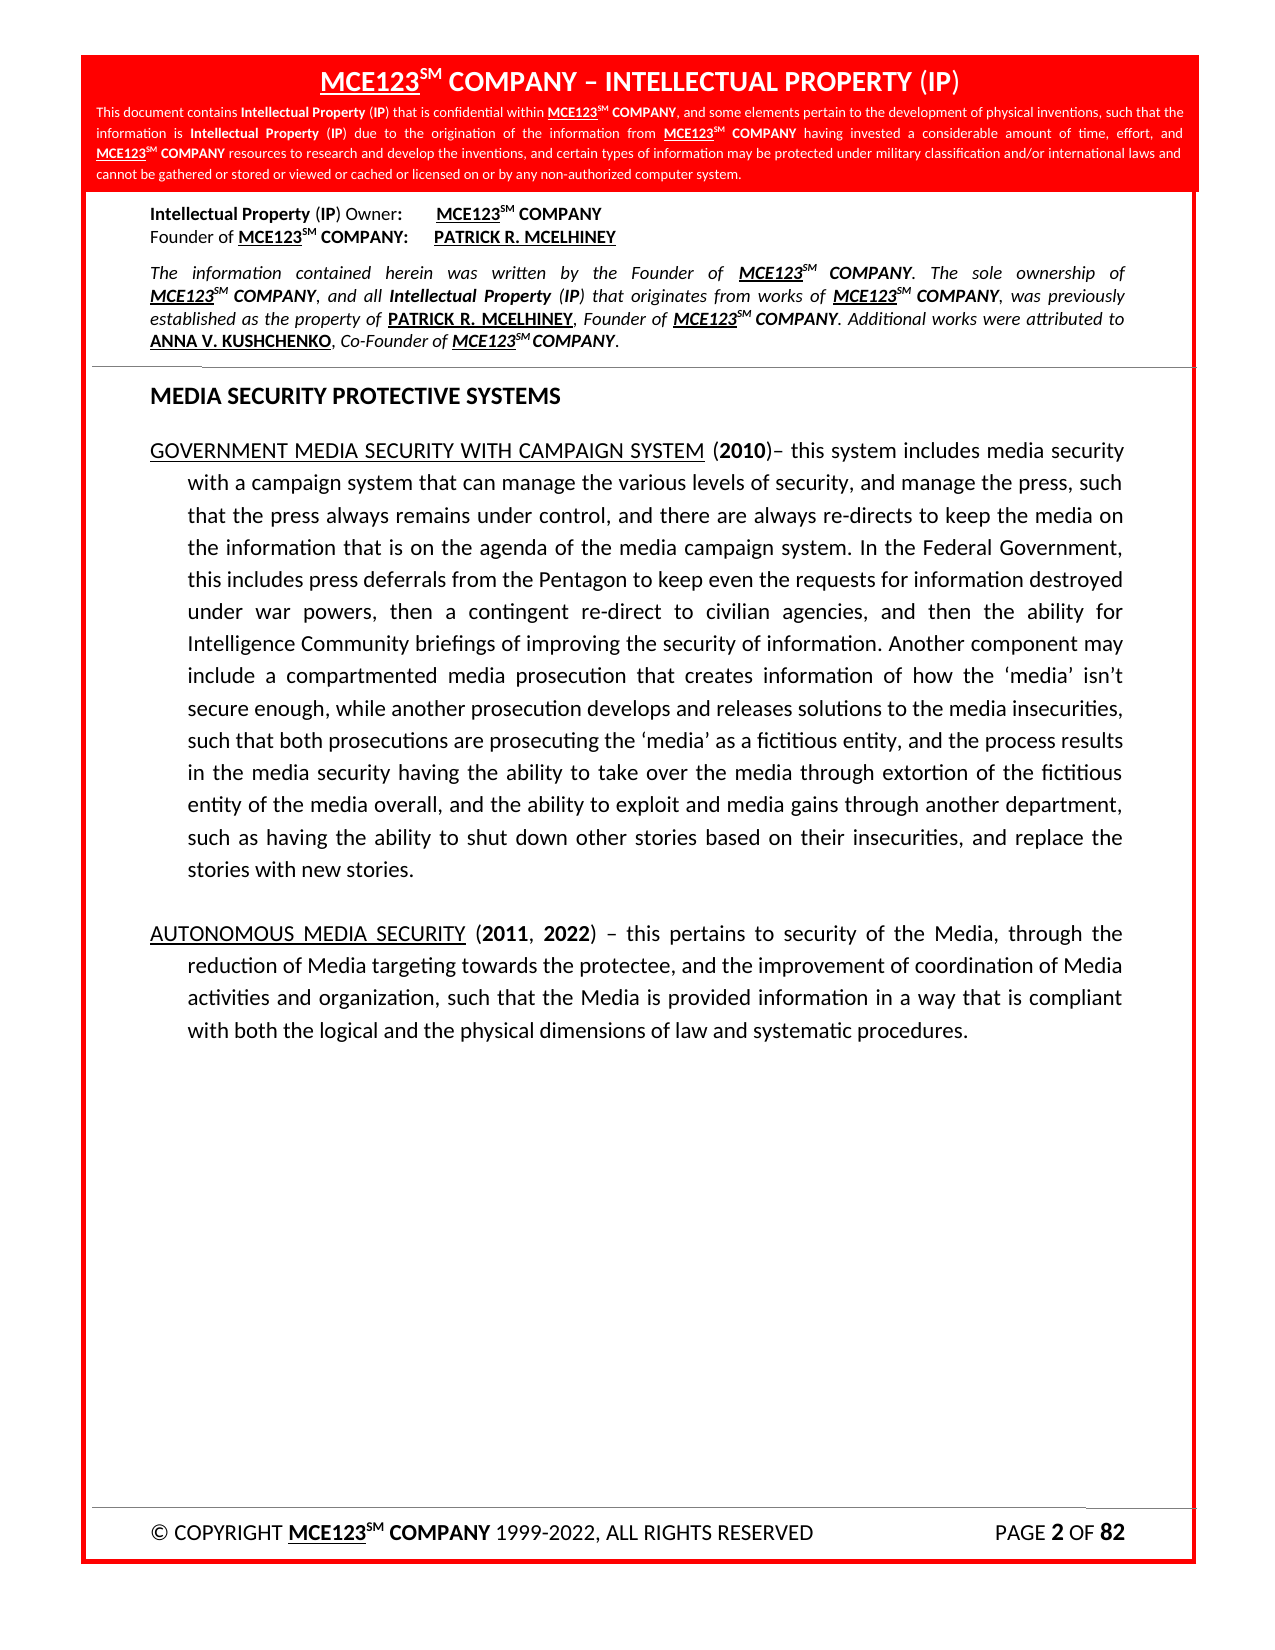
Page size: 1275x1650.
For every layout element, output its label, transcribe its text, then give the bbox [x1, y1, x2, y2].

text AUTONOMOUS MEDIA SECURITY (2011, 2022) – this pertains to security of the Media, through the reduction of Media targeting towards the protectee, and the improvement of coordination of Media activities and organization, such that the Media is provided information in a way that is compliant with both the logical and the physical dimensions of law and systematic procedures. [150, 919, 1125, 1044]
text MEDIA SECURITY PROTECTIVE SYSTEMS [150, 381, 1125, 411]
text GOVERNMENT MEDIA SECURITY WITH CAMPAIGN SYSTEM (2010)– this system includes media security with a campaign system that can manage the various levels of security, and manage the press, such that the press always remains under control, and there are always re-directs to keep the media on the information that is on the agenda of the media campaign system. In the Federal Government, this includes press deferrals from the Pentagon to keep even the requests for information destroyed under war powers, then a contingent re-direct to civilian agencies, and then the ability for Intelligence Community briefings of improving the security of information. Another component may include a compartmented media prosecution that creates information of how the ‘media’ isn’t secure enough, while another prosecution develops and releases solutions to the media insecurities, such that both prosecutions are prosecuting the ‘media’ as a fictitious entity, and the process results in the media security having the ability to take over the media through extortion of the fictitious entity of the media overall, and the ability to exploit and media gains through another department, such as having the ability to shut down other stories based on their insecurities, and replace the stories with new stories. [150, 436, 1125, 883]
